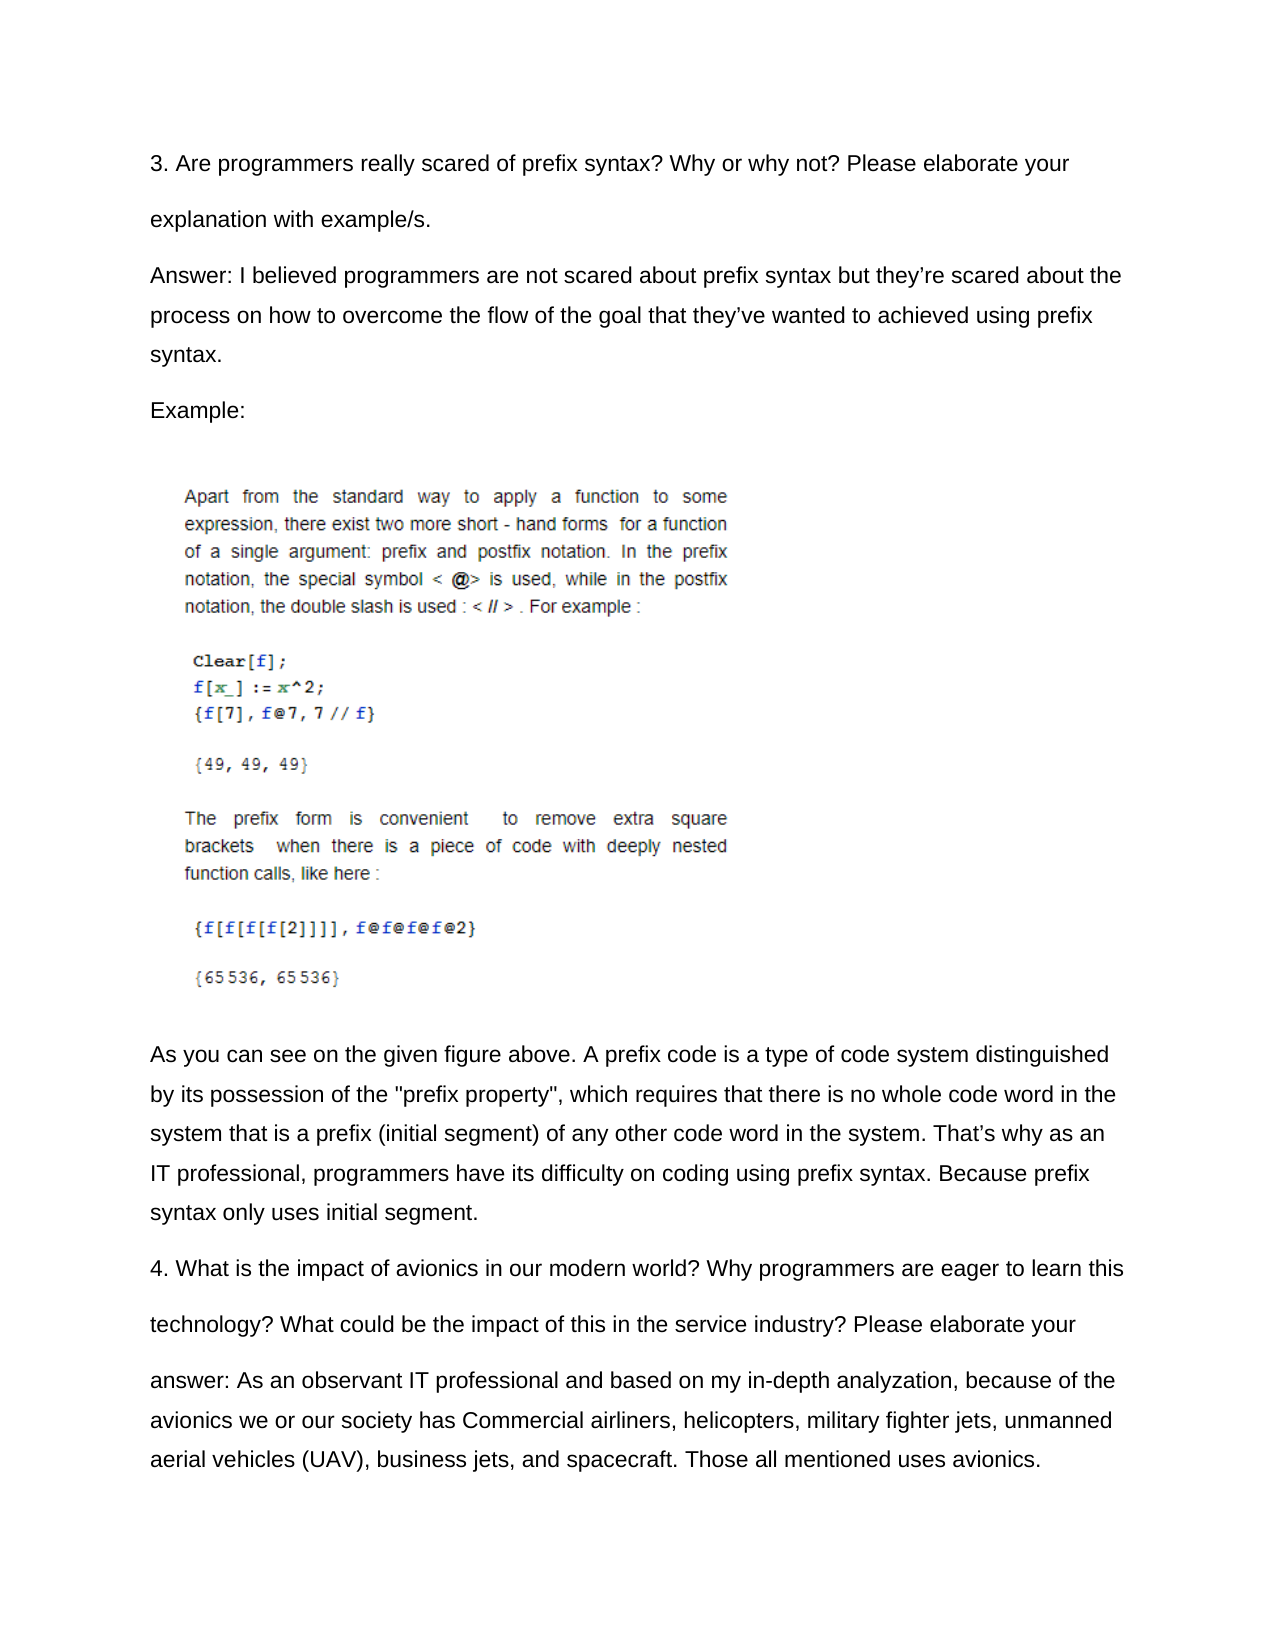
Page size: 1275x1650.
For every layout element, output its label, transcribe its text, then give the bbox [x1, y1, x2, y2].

text technology? What could be the impact of this in the service industry? Please elaborate your [150, 1311, 1125, 1338]
text Answer: I believed programmers are not scared about prefix syntax but they’re scared about the process on how to overcome the flow of the goal that they’ve wanted to achieved using prefix syntax. [150, 262, 1125, 368]
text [150, 1367, 1125, 1473]
text Example: [150, 397, 1125, 424]
text As you can see on the given figure above. A prefix code is a type of code system distinguished by its possession of the "prefix property", which requires that there is no whole code word in the system that is a prefix (initial segment) of any other code word in the system. That’s why as an IT professional, programmers have its difficulty on coding using prefix syntax. Because prefix syntax only uses initial segment. [150, 1041, 1125, 1225]
text explanation with example/s. [150, 206, 1125, 232]
picture [150, 453, 760, 1012]
text 3. Are programmers really scared of prefix syntax? Why or why not? Please elaborate your [150, 150, 1125, 176]
text 4. What is the impact of avionics in our modern world? Why programmers are eager to learn this [150, 1255, 1125, 1282]
